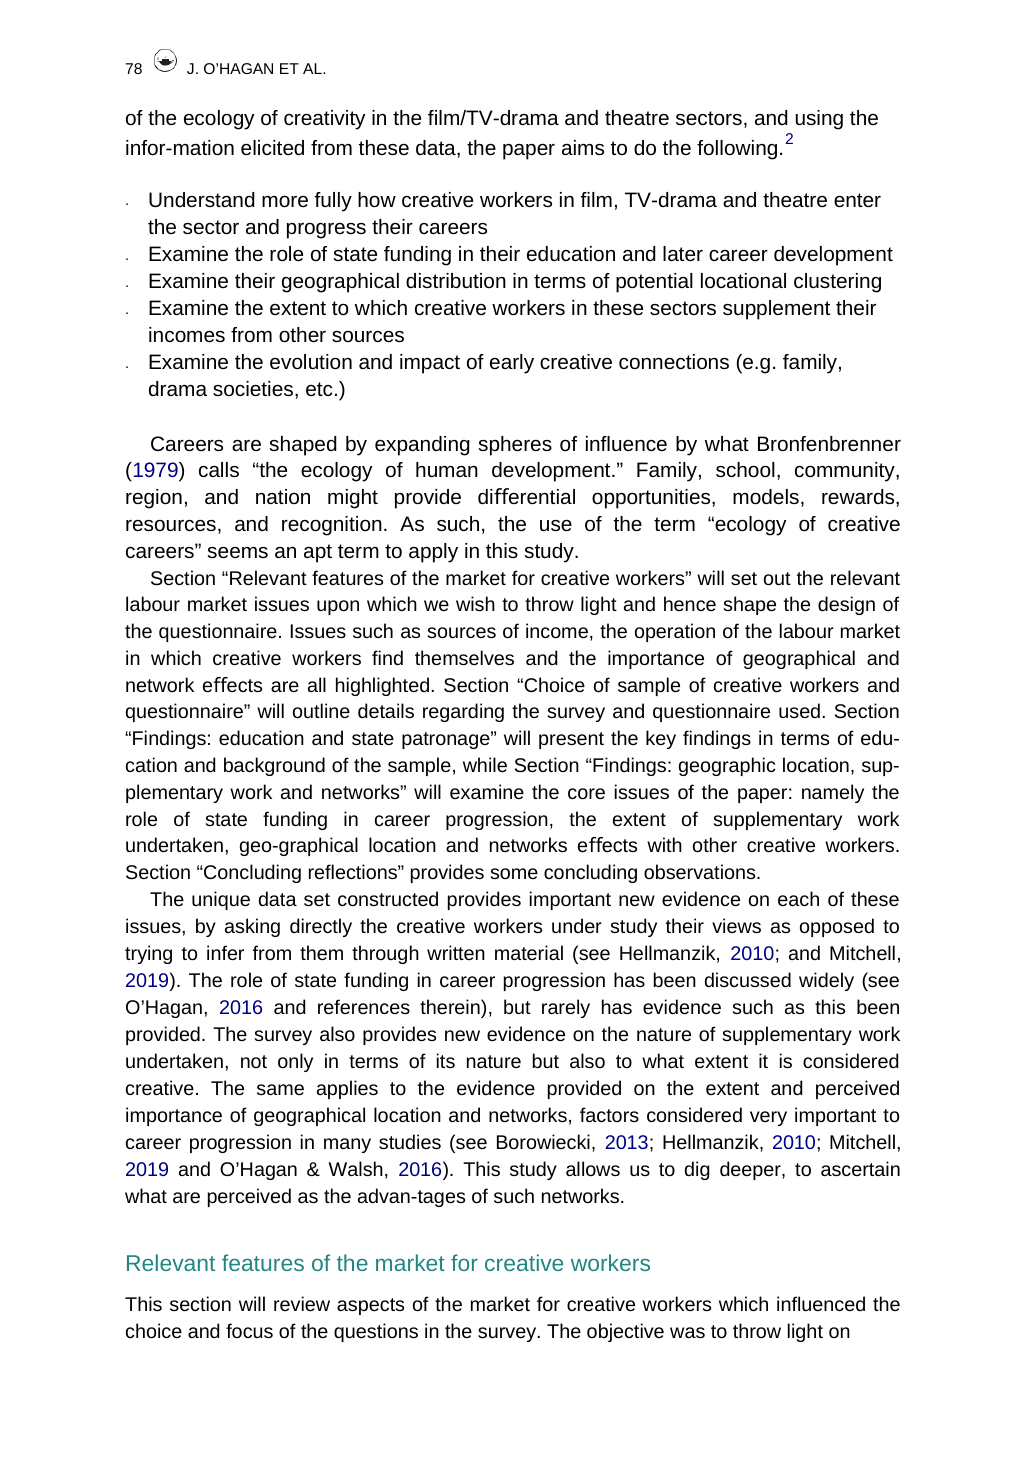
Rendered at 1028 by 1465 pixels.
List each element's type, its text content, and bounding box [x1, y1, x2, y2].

text of the ecology of creativity in the film/TV-drama and theatre sectors, and using the infor-mation elicited from these data, the paper aims to do the following.2 [125, 107, 902, 161]
text Section “Relevant features of the market for creative workers” will set out the relevant labour market issues upon which we wish to throw light and hence shape the design of the questionnaire. Issues such as sources of income, the operation of the labour market in which creative workers find themselves and the importance of geographical and network eﬀects are all highlighted. Section “Choice of sample of creative workers and questionnaire” will outline details regarding the survey and questionnaire used. Section “Findings: education and state patronage” will present the key findings in terms of edu-cation and background of the sample, while Section “Findings: geographic location, sup-plementary work and networks” will examine the core issues of the paper: namely the role of state funding in career progression, the extent of supplementary work undertaken, geo-graphical location and networks eﬀects with other creative workers. Section “Concluding reflections” provides some concluding observations. [125, 567, 902, 884]
text Relevant features of the market for creative workers [125, 1250, 902, 1276]
text Examine the evolution and impact of early creative connections (e.g. family, drama societies, etc.) [148, 350, 902, 401]
text This section will review aspects of the market for creative workers which influenced the choice and focus of the questions in the survey. The objective was to throw light on [125, 1293, 902, 1343]
text Understand more fully how creative workers in film, TV-drama and theatre enter the sector and progress their careers [148, 188, 902, 238]
text Careers are shaped by expanding spheres of influence by what Bronfenbrenner (1979) calls “the ecology of human development.” Family, school, community, region, and nation might provide diﬀerential opportunities, models, rewards, resources, and recognition. As such, the use of the term “ecology of creative careers” seems an apt term to apply in this study. [125, 431, 902, 562]
picture [151, 47, 179, 74]
text 78 J. O’HAGAN ET AL. [125, 47, 902, 77]
text Examine the role of state funding in their education and later career development Examine their geographical distribution in terms of potential locational clustering Examine the extent to which creative workers in these sectors supplement their incomes from other sources [148, 242, 902, 346]
text The unique data set constructed provides important new evidence on each of these issues, by asking directly the creative workers under study their views as opposed to trying to infer from them through written material (see Hellmanzik, 2010; and Mitchell, 2019). The role of state funding in career progression has been discussed widely (see O’Hagan, 2016 and references therein), but rarely has evidence such as this been provided. The survey also provides new evidence on the nature of supplementary work undertaken, not only in terms of its nature but also to what extent it is considered creative. The same applies to the evidence provided on the extent and perceived importance of geographical location and networks, factors considered very important to career progression in many studies (see Borowiecki, 2013; Hellmanzik, 2010; Mitchell, 2019 and O’Hagan & Walsh, 2016). This study allows us to dig deeper, to ascertain what are perceived as the advan-tages of such networks. [125, 888, 902, 1208]
